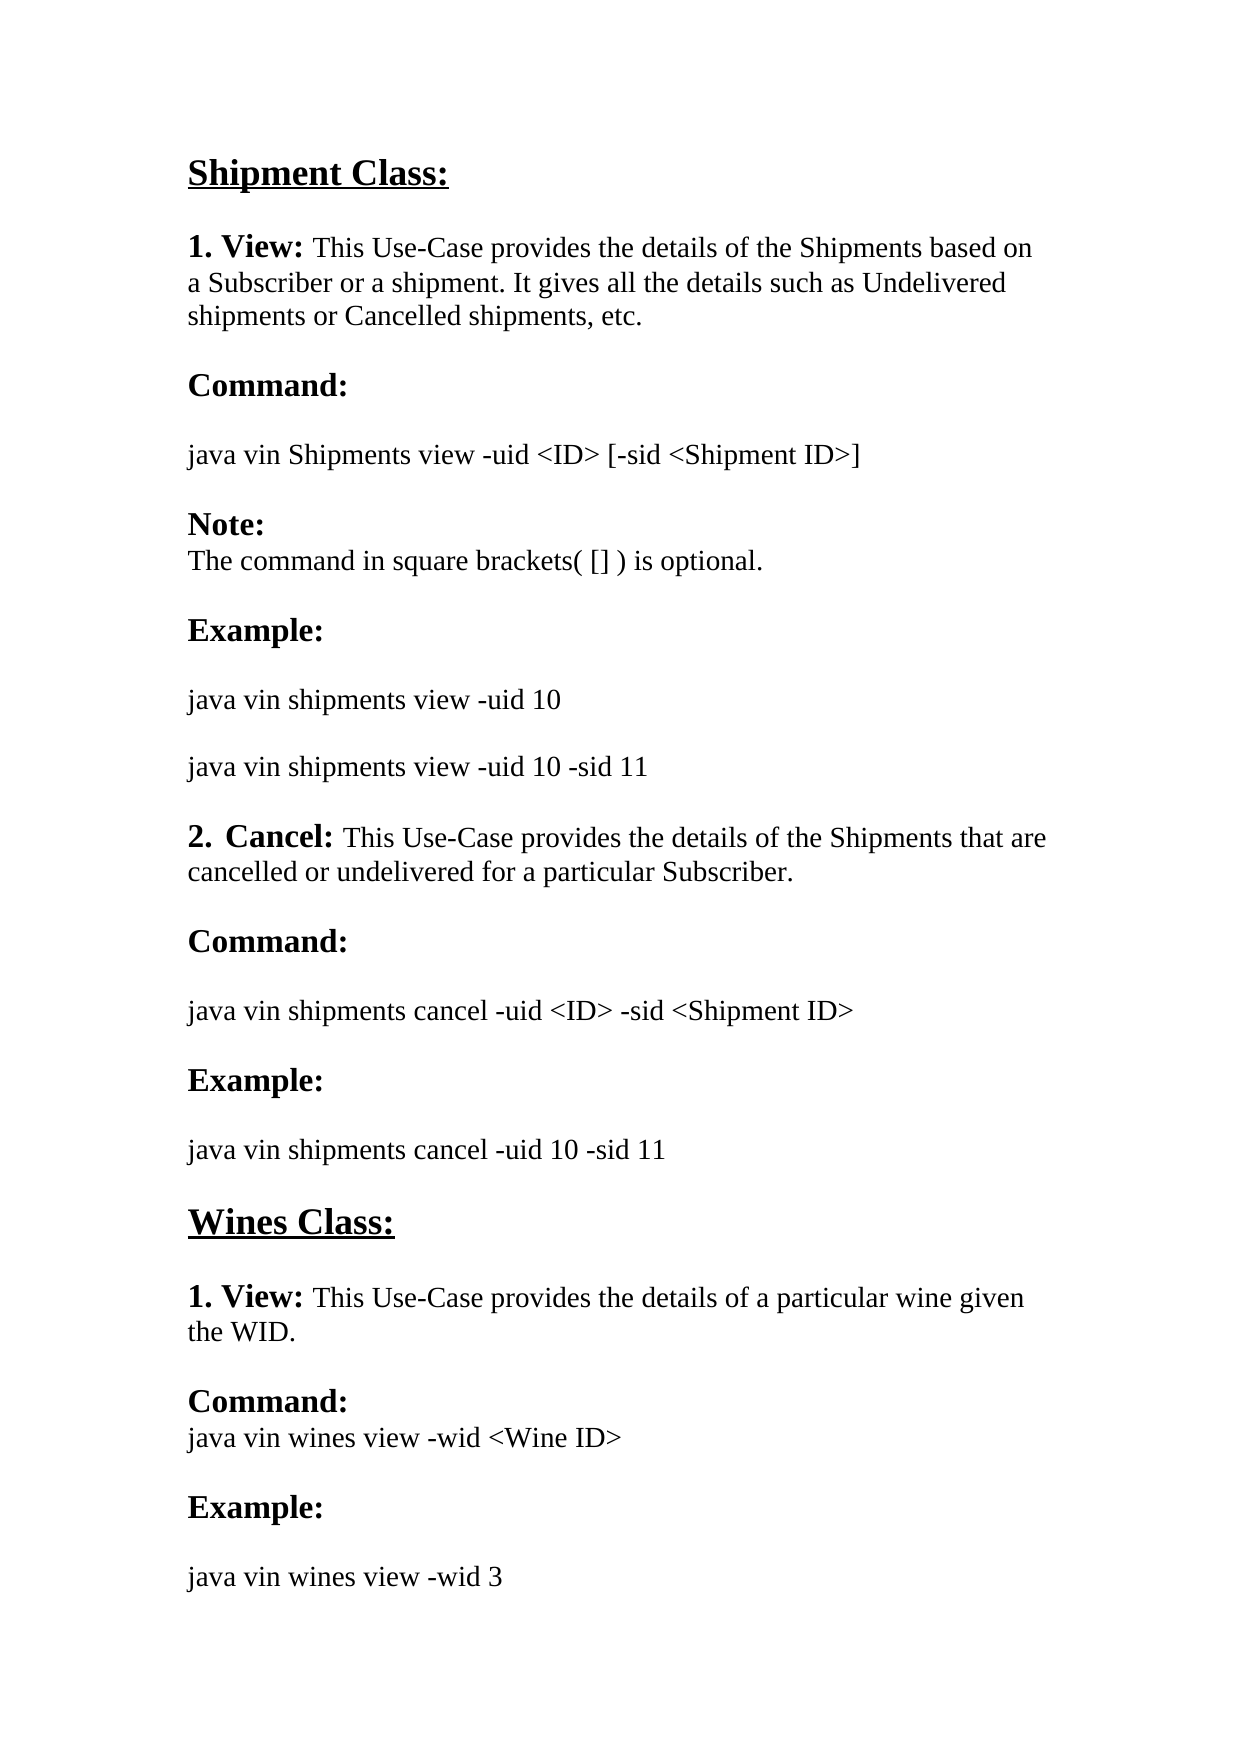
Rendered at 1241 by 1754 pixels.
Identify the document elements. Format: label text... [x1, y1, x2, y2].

text Example: [187, 1487, 1053, 1525]
text 1. View: This Use-Case provides the details of the Shipments based on a Subscriber or a shipment. It gives all the details such as Undelivered shipments or Cancelled shipments, etc. [187, 227, 1053, 332]
text java vin shipments cancel -uid 10 -sid 11 [187, 1132, 1053, 1166]
list Cancel: This Use-Case provides the details of the Shipments that are [187, 816, 1053, 854]
text java vin shipments view -uid 10 -sid 11 [187, 749, 1053, 782]
text Example: [187, 610, 1053, 648]
text java vin wines view -wid <Wine ID> [187, 1420, 1053, 1453]
text java vin Shipments view -uid <ID> [-sid <Shipment ID>] [187, 437, 1053, 471]
text cancelled or undelivered for a particular Subscriber. [187, 854, 1053, 888]
text Shipment Class: [187, 150, 1053, 193]
text Example: [187, 1060, 1053, 1099]
text java vin shipments view -uid 10 [187, 682, 1053, 715]
text Wines Class: [187, 1199, 1053, 1242]
text Command: [187, 366, 1053, 404]
text Note: [187, 504, 1053, 543]
text java vin shipments cancel -uid <ID> -sid <Shipment ID> [187, 993, 1053, 1027]
text Command: [187, 921, 1053, 960]
text 1. View: This Use-Case provides the details of a particular wine given the WID. [187, 1276, 1053, 1348]
text Command: [187, 1381, 1053, 1420]
text java vin wines view -wid 3 [187, 1559, 1053, 1592]
text The command in square brackets( [] ) is optional. [187, 543, 1053, 576]
